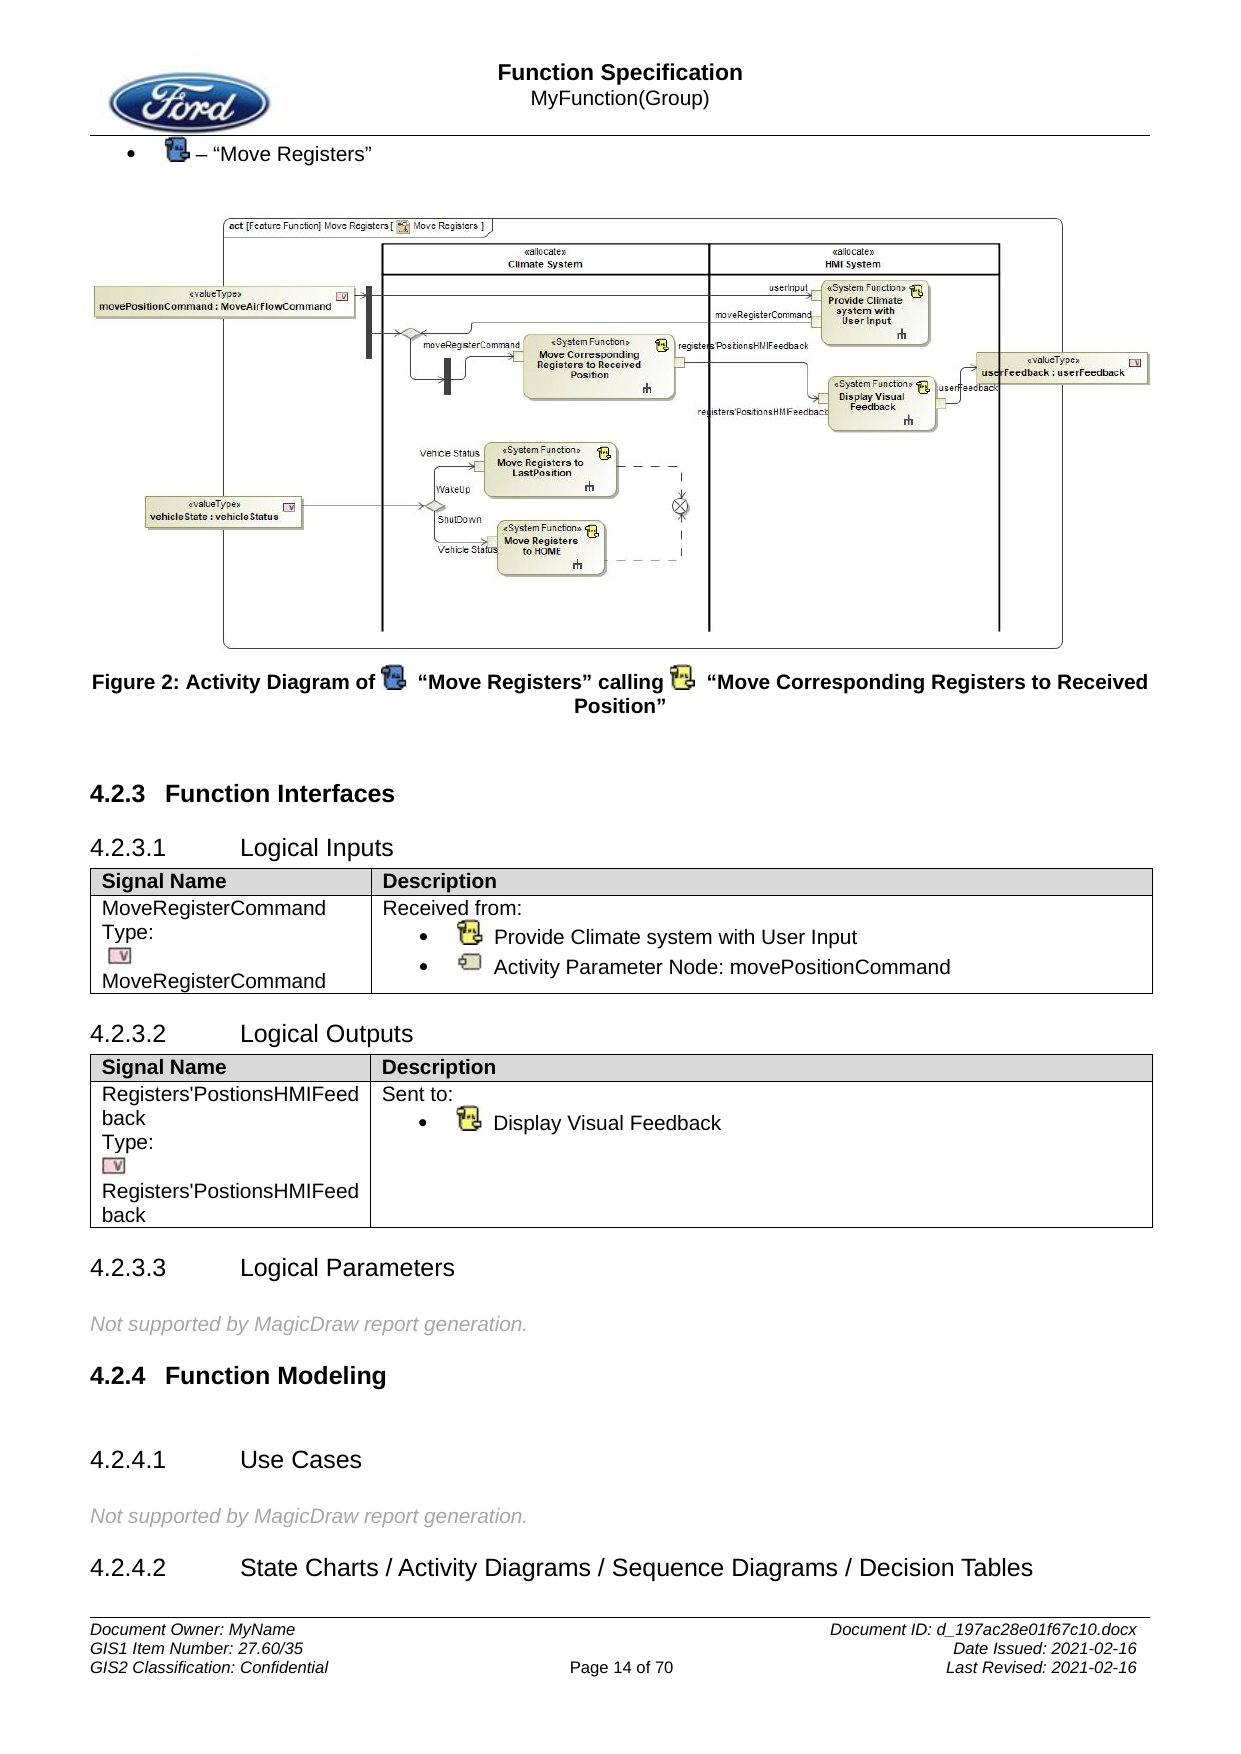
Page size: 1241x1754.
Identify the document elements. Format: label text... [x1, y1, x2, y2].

picture [101, 1153, 127, 1179]
table_cell Registers'PostionsHMIFeedback Type: Registers'PostionsHMIFeedback [91, 1082, 370, 1227]
picture [381, 664, 407, 690]
table_cell Sent to: Display Visual Feedback [371, 1082, 1152, 1227]
subtitle Function Interfaces [90, 779, 1150, 808]
subtitle Logical Outputs [90, 1019, 1150, 1047]
picture [456, 1105, 482, 1131]
subtitle Function Modeling [90, 1361, 1150, 1389]
table_header Signal Name [91, 1055, 370, 1081]
table_header Description [372, 869, 1152, 895]
picture [457, 949, 483, 975]
table_header Signal Name [91, 869, 371, 895]
picture [164, 136, 190, 162]
subtitle Logical Parameters [90, 1253, 1150, 1281]
subtitle Use Cases [90, 1444, 1150, 1473]
picture [89, 53, 290, 154]
picture [89, 213, 1151, 652]
picture [457, 919, 483, 945]
picture [670, 664, 695, 690]
table_header Description [371, 1055, 1152, 1081]
subtitle State Charts / Activity Diagrams / Sequence Diagrams / Decision Tables [90, 1552, 1150, 1581]
picture [107, 943, 133, 969]
table_cell MoveRegisterCommand Type: MoveRegisterCommand [91, 896, 371, 993]
subtitle Logical Inputs [90, 833, 1150, 861]
text Not supported by MagicDraw report generation. [90, 1312, 1150, 1336]
list – “Move Registers” [127, 136, 1150, 166]
text Not supported by MagicDraw report generation. [90, 1503, 1150, 1527]
table_cell Received from: Provide Climate system with User Input Activity Parameter Node: movePositionCommand [372, 896, 1152, 993]
